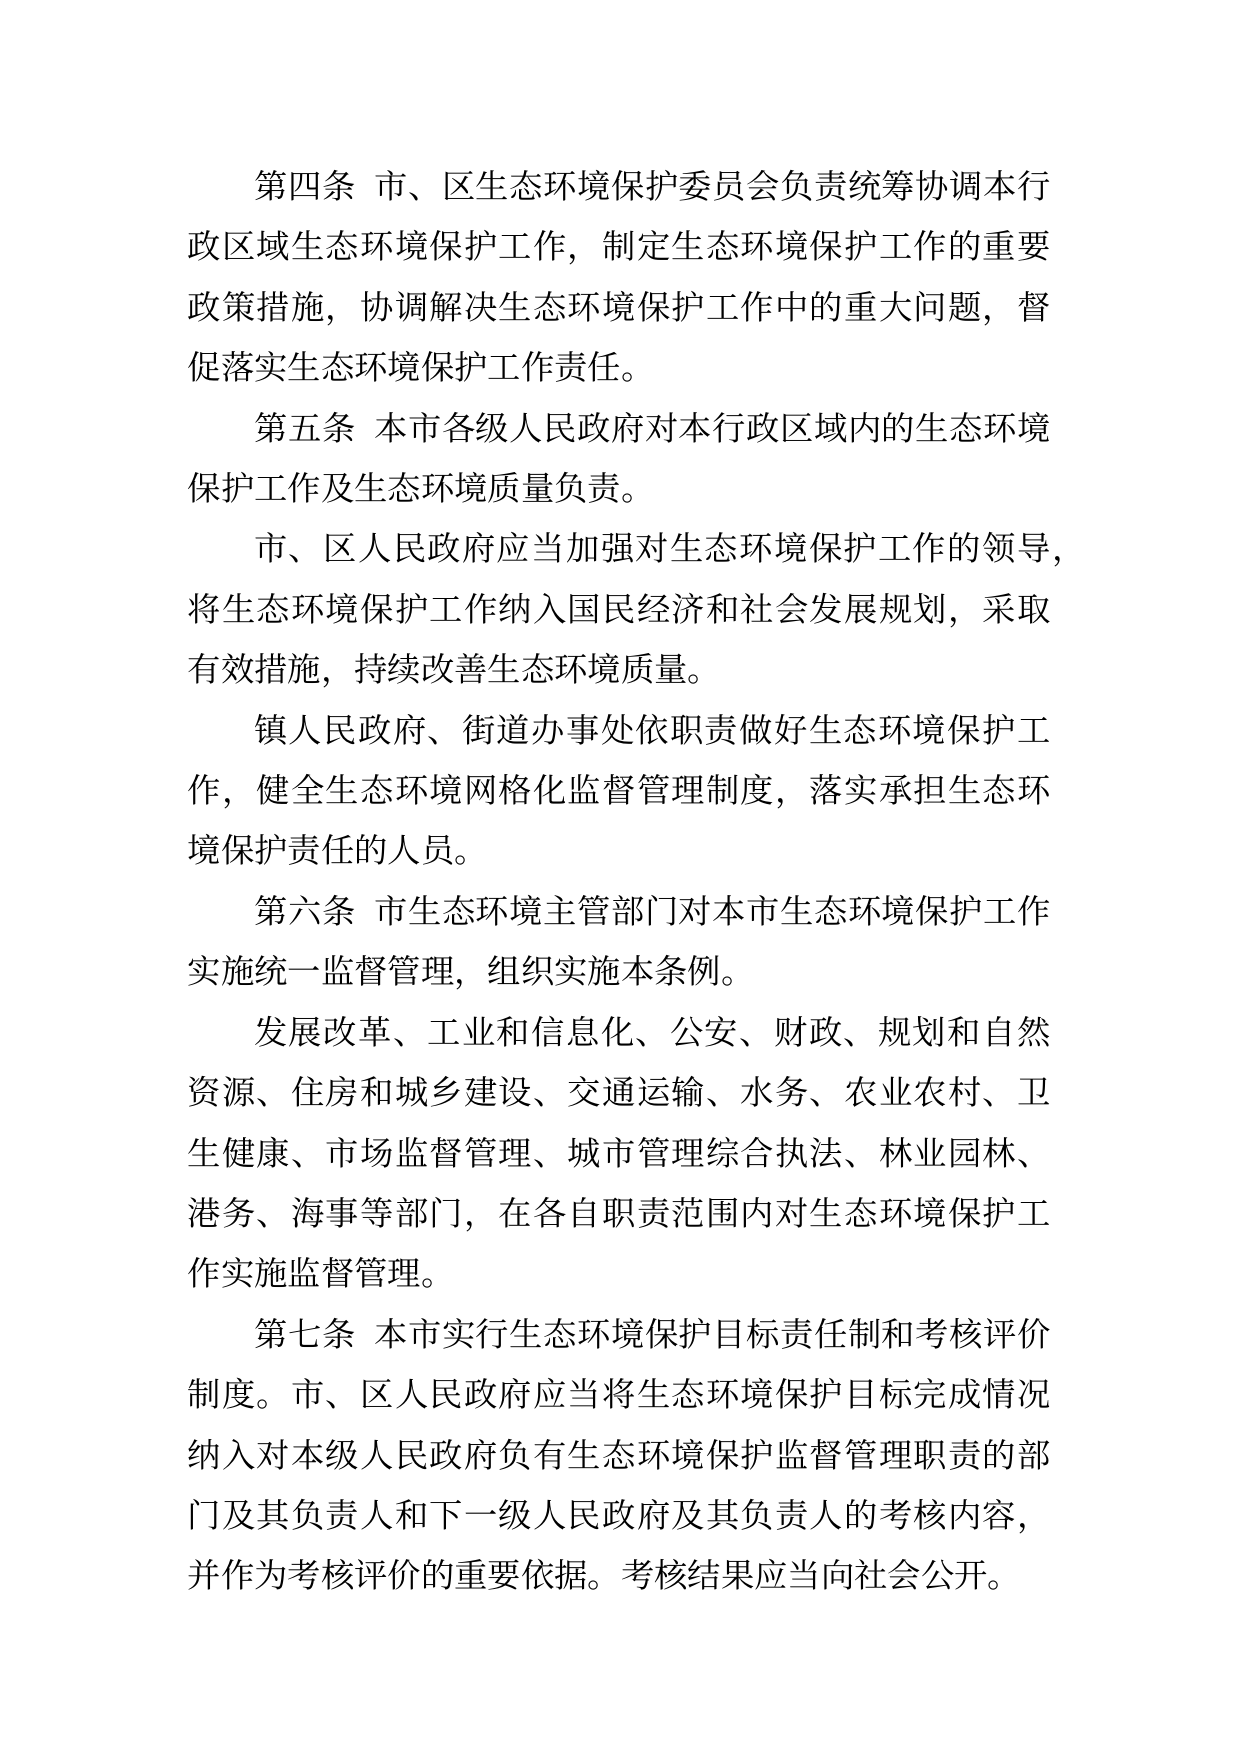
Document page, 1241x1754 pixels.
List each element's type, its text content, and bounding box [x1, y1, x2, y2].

text 镇人民政府、街道办事处依职责做好生态环境保护工作，健全生态环境网格化监督管理制度，落实承担生态环境保护责任的人员。 [187, 694, 1053, 875]
text 第六条 市生态环境主管部门对本市生态环境保护工作实施统一监督管理，组织实施本条例。 [187, 875, 1053, 996]
text 第四条 市、区生态环境保护委员会负责统筹协调本行政区域生态环境保护工作，制定生态环境保护工作的重要政策措施，协调解决生态环境保护工作中的重大问题，督促落实生态环境保护工作责任。 [187, 150, 1053, 392]
text 第五条 本市各级人民政府对本行政区域内的生态环境保护工作及生态环境质量负责。 [187, 392, 1053, 512]
text 发展改革、工业和信息化、公安、财政、规划和自然资源、住房和城乡建设、交通运输、水务、农业农村、卫生健康、市场监督管理、城市管理综合执法、林业园林、港务、海事等部门，在各自职责范围内对生态环境保护工作实施监督管理。 [187, 996, 1053, 1298]
text 第七条 本市实行生态环境保护目标责任制和考核评价制度。市、区人民政府应当将生态环境保护目标完成情况纳入对本级人民政府负有生态环境保护监督管理职责的部门及其负责人和下一级人民政府及其负责人的考核内容，并作为考核评价的重要依据。考核结果应当向社会公开。 [187, 1298, 1053, 1600]
text 市、区人民政府应当加强对生态环境保护工作的领导，将生态环境保护工作纳入国民经济和社会发展规划，采取有效措施，持续改善生态环境质量。 [187, 512, 1053, 694]
